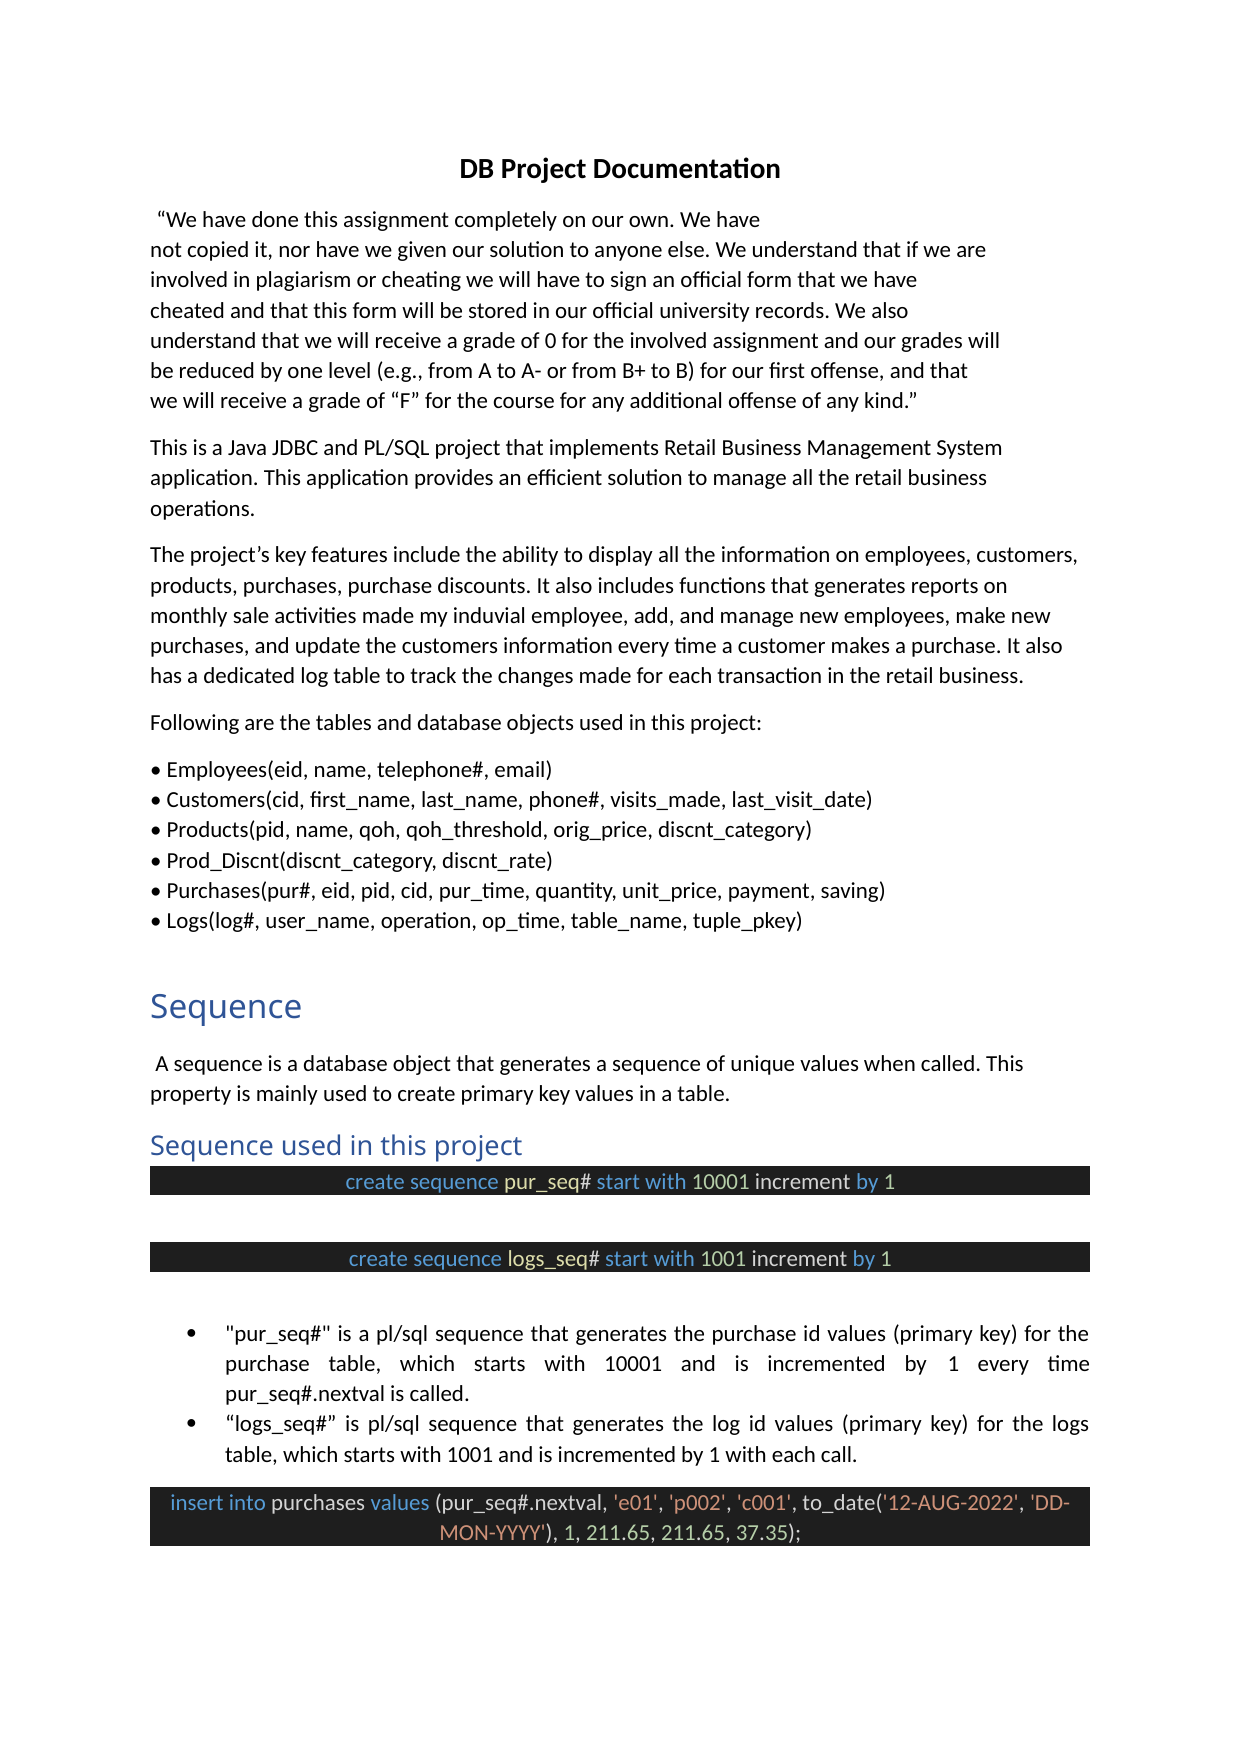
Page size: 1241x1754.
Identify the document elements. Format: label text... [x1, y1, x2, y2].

list "pur_seq#" is a pl/sql sequence that generates the purchase id values (primary key) for the purchase table, which starts with 10001 and is incremented by 1 every time pur_seq#.nextval is called. [187, 1319, 1090, 1407]
text create sequence pur_seq# start with 10001 increment by 1 [150, 1166, 1090, 1195]
text Sequence [150, 983, 1090, 1029]
text This is a Java JDBC and PL/SQL project that implements Retail Business Management System application. This application provides an efficient solution to manage all the retail business operations. [150, 433, 1090, 522]
text A sequence is a database object that generates a sequence of unique values when called. This property is mainly used to create primary key values in a table. [150, 1049, 1090, 1107]
subtitle Sequence used in this project [150, 1126, 1090, 1163]
text • Prod_Discnt(discnt_category, discnt_rate) [150, 846, 1090, 874]
text create sequence logs_seq# start with 1001 increment by 1 [150, 1242, 1090, 1272]
text • Customers(cid, first_name, last_name, phone#, visits_made, last_visit_date) [150, 785, 1090, 813]
text • Employees(eid, name, telephone#, email) [150, 755, 1090, 783]
text insert into purchases values (pur_seq#.nextval, 'e01', 'p002', 'c001', to_date('12-AUG-2022', 'DD-MON-YYYY'), 1, 211.65, 211.65, 37.35); [150, 1487, 1090, 1546]
text DB Project Documentation [150, 150, 1090, 186]
text • Purchases(pur#, eid, pid, cid, pur_time, quantity, unit_price, payment, saving) [150, 876, 1090, 904]
list “logs_seq#” is pl/sql sequence that generates the log id values (primary key) for the logs table, which starts with 1001 and is incremented by 1 with each call. [187, 1409, 1090, 1468]
text “We have done this assignment completely on our own. We have not copied it, nor have we given our solution to anyone else. We understand that if we are involved in plagiarism or cheating we will have to sign an official form that we have cheated and that this form will be stored in our official university records. We also understand that we will receive a grade of 0 for the involved assignment and our grades will be reduced by one level (e.g., from A to A- or from B+ to B) for our first offense, and that we will receive a grade of “F” for the course for any additional offense of any kind.” [150, 205, 1090, 414]
text The project’s key features include the ability to display all the information on employees, customers, products, purchases, purchase discounts. It also includes functions that generates reports on monthly sale activities made my induvial employee, add, and manage new employees, make new purchases, and update the customers information every time a customer makes a purchase. It also has a dedicated log table to track the changes made for each transaction in the retail business. [150, 541, 1090, 689]
text Following are the tables and database objects used in this project: [150, 708, 1090, 736]
text • Logs(log#, user_name, operation, op_time, table_name, tuple_pkey) [150, 906, 1090, 934]
text • Products(pid, name, qoh, qoh_threshold, orig_price, discnt_category) [150, 816, 1090, 843]
